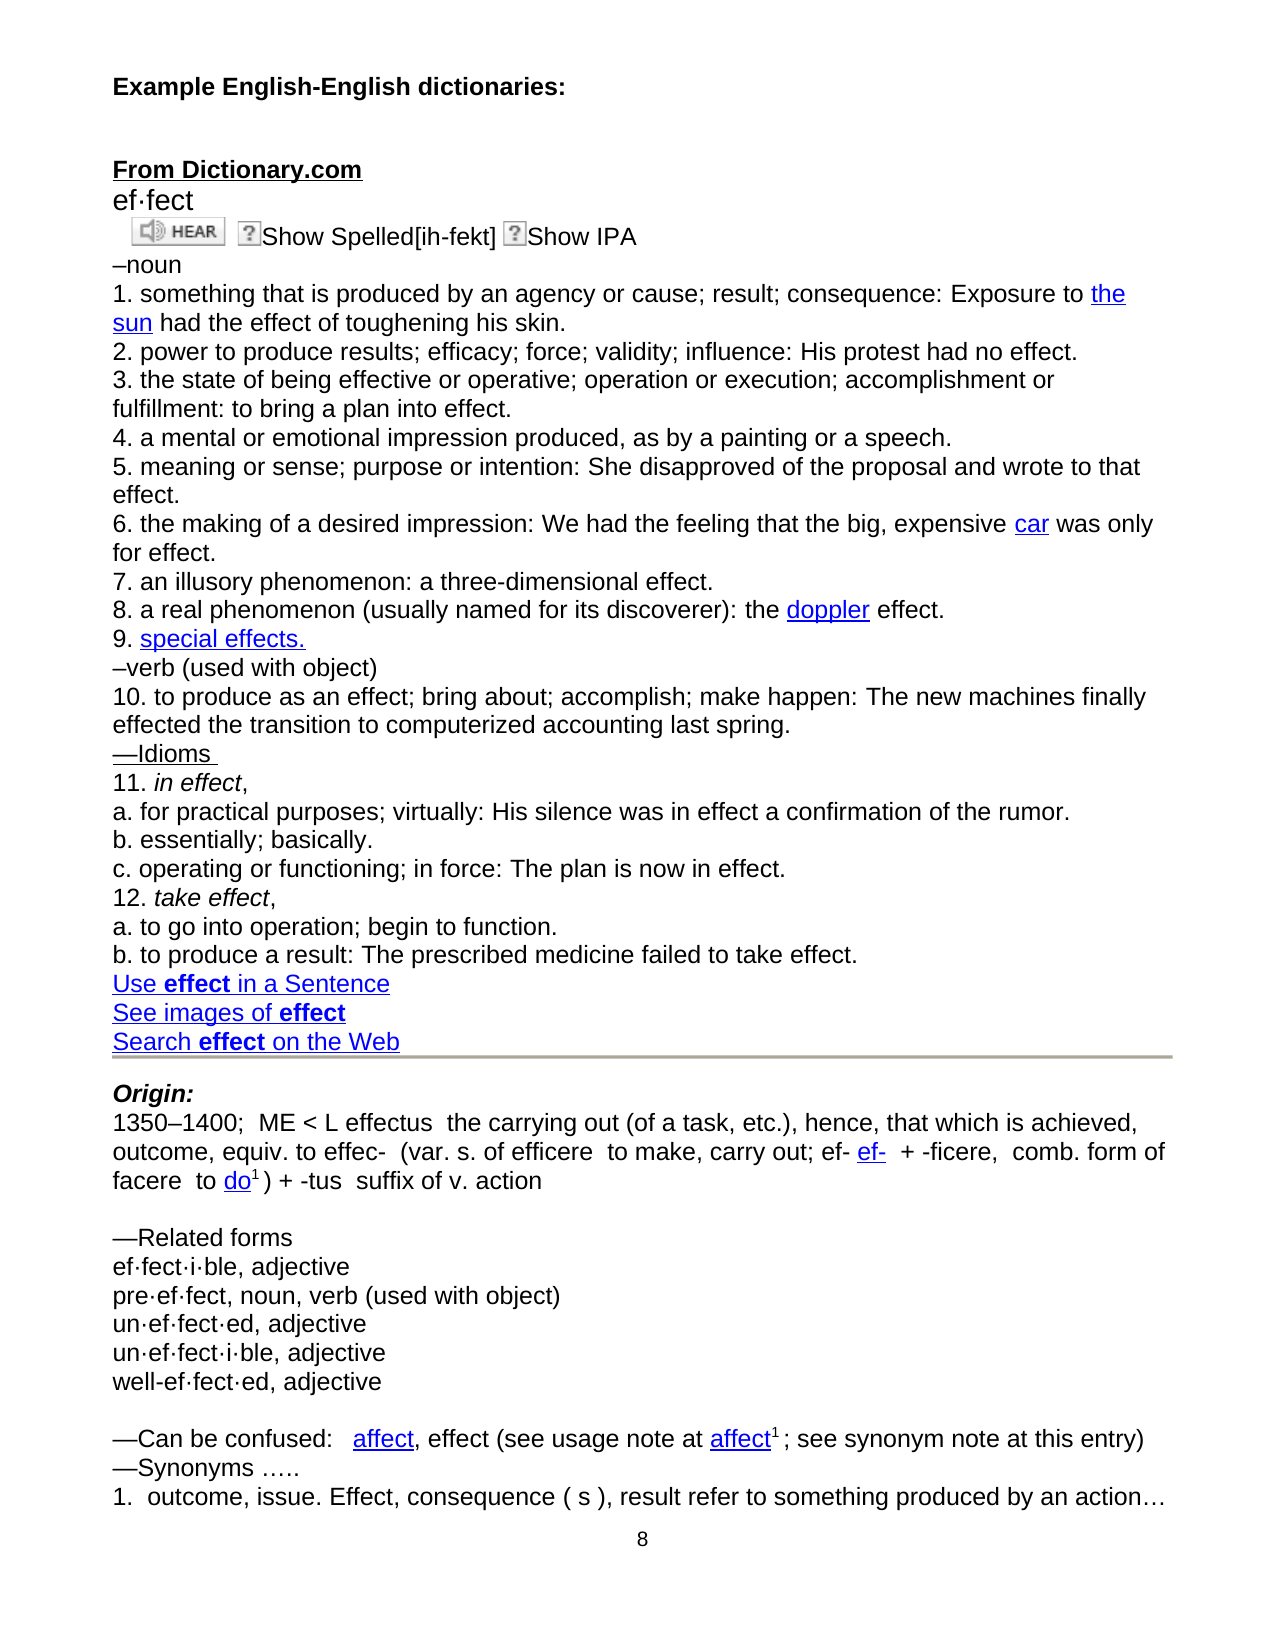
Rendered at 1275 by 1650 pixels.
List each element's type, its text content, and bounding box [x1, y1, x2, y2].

text 1. something that is produced by an agency or cause; result; consequence: Exposure to the sun had the effect of toughening his skin. [112, 279, 1173, 337]
text b. essentially; basically. [112, 825, 1173, 854]
text —Related forms [112, 1194, 1173, 1252]
picture [237, 221, 262, 246]
text a. for practical purposes; virtually: His silence was in effect a confirmation of the rumor. [112, 797, 1173, 825]
text well-ef·fect·ed, adjective [112, 1367, 1173, 1396]
text Origin: 1350–1400; ME < L effectus the carrying out (of a task, etc.), hence, that which is achieved, outcome, equiv. to effec- (var. s. of efficere to make, carry out; ef- ef- + -ficere, comb. form of facere to do1 ) + -tus suffix of v. action [112, 1079, 1173, 1194]
text real phenomenon (usually named for its discoverer): the doppler effect. [112, 595, 1173, 624]
text 12. take effect, [112, 883, 1173, 912]
picture [131, 217, 226, 246]
text 2. power to produce results; efficacy; force; validity; influence: His protest had no effect. [112, 337, 1173, 365]
text —Idioms [112, 739, 1173, 768]
text See images of effect [112, 998, 1173, 1027]
text 10. to produce as an effect; bring about; accomplish; make happen: The new machines finally effected the transition to computerized accounting last spring. [112, 682, 1173, 739]
text Search effect on the Web [112, 1027, 1173, 1055]
text –verb (used with object) [112, 653, 1173, 682]
text effect, [112, 768, 1173, 797]
text pre·ef·fect, noun, verb (used with object) [112, 1281, 1173, 1309]
text b. to produce a result: The prescribed medicine failed to take effect. [112, 940, 1173, 969]
text ef·fect·i·ble, adjective [112, 1252, 1173, 1281]
text —Synonyms ….. 1. outcome, issue. Effect, consequence ( s ), result refer to something produced by an action… [112, 1453, 1173, 1511]
text —Can be confused: affect, effect (see usage note at affect1 ; see synonym note at this entry) [112, 1424, 1173, 1453]
text /ɪˈfɛkt/ Show Spelled[ih-fekt] Show IPA [112, 217, 1173, 250]
text Example English-English dictionaries: [112, 72, 1173, 101]
text un·ef·fect·ed, adjective [112, 1309, 1173, 1338]
text 6. the making of a desired impression: We had the feeling that the big, expensive car was only for effect. [112, 509, 1173, 567]
text From Dictionary.com [112, 155, 1173, 183]
text –noun [112, 250, 1173, 279]
text 5. meaning or sense; purpose or intention: She disapproved of the proposal and wrote to that effect. [112, 452, 1173, 509]
text a. to go into operation; begin to function. [112, 912, 1173, 940]
text 3. the state of being effective or operative; operation or execution; accomplishment or fulfillment: to bring a plan into effect. [112, 365, 1173, 423]
text mental or emotional impression produced, as by a painting or a speech. [112, 423, 1173, 452]
text c. operating or functioning; in force: The plan is now in effect. [112, 854, 1173, 883]
text Use effect in a Sentence [112, 969, 1173, 998]
text ef·fect [112, 183, 1173, 217]
picture [503, 221, 527, 246]
text un·ef·fect·i·ble, adjective [112, 1338, 1173, 1367]
text 9. special effects. [112, 624, 1173, 653]
text 7. an illusory phenomenon: a three-dimensional effect. [112, 567, 1173, 595]
